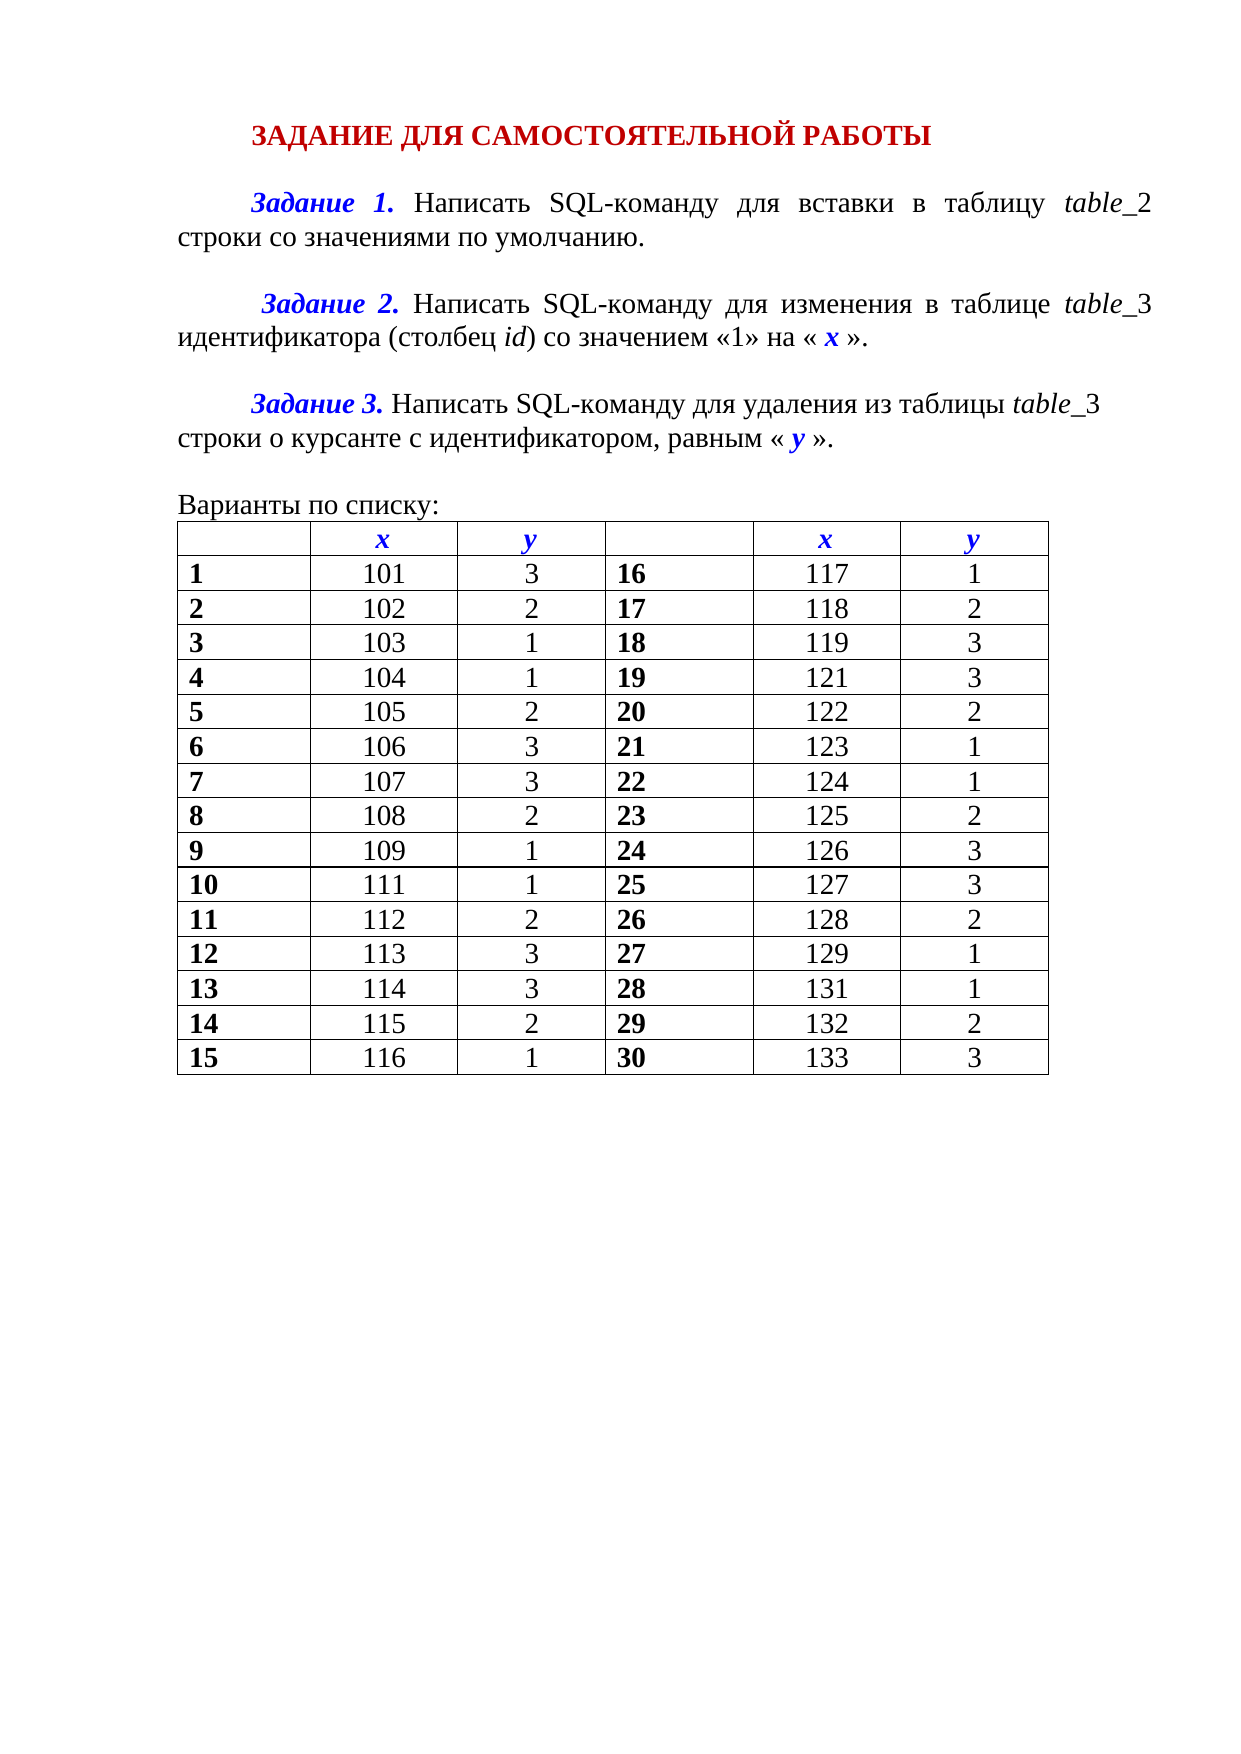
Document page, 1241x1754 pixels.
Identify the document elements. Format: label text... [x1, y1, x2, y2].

table_header x [754, 522, 900, 555]
table_cell 5 [178, 695, 310, 728]
table_cell 1 [458, 625, 605, 659]
table_cell 122 [754, 695, 900, 728]
table_cell 119 [754, 625, 900, 659]
text Задание 2. Написать SQL-команду для изменения в таблице table_3 идентификатора (столбец id) со значением «1» на « x ». [177, 286, 1152, 353]
table_cell 7 [178, 764, 310, 797]
table_cell 108 [311, 798, 457, 832]
table_cell 1 [901, 556, 1048, 590]
table_header [606, 522, 753, 555]
table_cell 109 [311, 833, 457, 866]
table_cell 3 [901, 660, 1048, 693]
table_cell 27 [606, 937, 753, 970]
table_cell 16 [606, 556, 753, 590]
table_cell 3 [178, 625, 310, 659]
table_cell 11 [178, 902, 310, 936]
table_cell 106 [311, 729, 457, 763]
table_cell 30 [606, 1040, 753, 1074]
table_cell 131 [754, 971, 900, 1005]
table_cell 1 [901, 764, 1048, 797]
table_cell 1 [178, 556, 310, 590]
table_cell 2 [458, 1006, 605, 1039]
table_cell 20 [606, 695, 753, 728]
table_cell 129 [754, 937, 900, 970]
text Варианты по списку: [177, 487, 1152, 521]
table_cell 132 [754, 1006, 900, 1039]
table_cell 2 [901, 798, 1048, 832]
table_cell 9 [178, 833, 310, 866]
table_cell 117 [754, 556, 900, 590]
table_cell 12 [178, 937, 310, 970]
table_cell 3 [901, 868, 1048, 901]
table_cell 29 [606, 1006, 753, 1039]
table_cell 115 [311, 1006, 457, 1039]
table_cell 118 [754, 591, 900, 624]
table_cell 1 [901, 971, 1048, 1005]
table_cell 3 [458, 556, 605, 590]
table_cell 8 [178, 798, 310, 832]
table_cell 103 [311, 625, 457, 659]
table_cell 1 [458, 868, 605, 901]
table_cell 3 [458, 971, 605, 1005]
table_header [178, 522, 310, 555]
table_cell 2 [458, 591, 605, 624]
table_cell 19 [606, 660, 753, 693]
table_cell 125 [754, 798, 900, 832]
table_cell 1 [901, 729, 1048, 763]
table_cell 3 [458, 729, 605, 763]
table_cell 101 [311, 556, 457, 590]
table_cell 13 [178, 971, 310, 1005]
table_cell 18 [606, 625, 753, 659]
table_cell 126 [754, 833, 900, 866]
table_cell 114 [311, 971, 457, 1005]
table_cell 2 [458, 695, 605, 728]
table_cell 2 [901, 1006, 1048, 1039]
table_cell 21 [606, 729, 753, 763]
table_cell 2 [901, 902, 1048, 936]
table_cell 104 [311, 660, 457, 693]
table_cell 2 [178, 591, 310, 624]
table_cell 124 [754, 764, 900, 797]
text Задание 1. Написать SQL-команду для вставки в таблицу table_2 строки со значениями по умолчанию. [177, 185, 1152, 252]
table_cell 2 [458, 798, 605, 832]
table_cell 105 [311, 695, 457, 728]
table_cell 2 [901, 695, 1048, 728]
text ЗАДАНИЕ ДЛЯ САМОСТОЯТЕЛЬНОЙ РАБОТЫ [177, 118, 1152, 152]
text Задание 3. Написать SQL-команду для удаления из таблицы table_3 строки о курсанте с идентификатором, равным « y ». [177, 386, 1152, 453]
table_cell 1 [458, 660, 605, 693]
table_cell 3 [901, 833, 1048, 866]
table_cell 3 [901, 625, 1048, 659]
table_cell 116 [311, 1040, 457, 1074]
table_cell 3 [901, 1040, 1048, 1074]
table_cell 3 [458, 764, 605, 797]
table_header y [901, 522, 1048, 555]
table_cell 111 [311, 868, 457, 901]
table_cell 2 [901, 591, 1048, 624]
table_cell 2 [458, 902, 605, 936]
table_cell 14 [178, 1006, 310, 1039]
table_cell 15 [178, 1040, 310, 1074]
table_cell 1 [458, 833, 605, 866]
table_cell 28 [606, 971, 753, 1005]
table_cell 128 [754, 902, 900, 936]
table_cell 133 [754, 1040, 900, 1074]
table_cell 3 [458, 937, 605, 970]
table_cell 123 [754, 729, 900, 763]
table_header y [458, 522, 605, 555]
table_cell 121 [754, 660, 900, 693]
table_header x [311, 522, 457, 555]
table_cell 127 [754, 868, 900, 901]
table_cell 6 [178, 729, 310, 763]
table_cell 1 [901, 937, 1048, 970]
table_cell 22 [606, 764, 753, 797]
table_cell 107 [311, 764, 457, 797]
table_cell 4 [178, 660, 310, 693]
table_cell 1 [458, 1040, 605, 1074]
table_cell 102 [311, 591, 457, 624]
table_cell 23 [606, 798, 753, 832]
table_cell 113 [311, 937, 457, 970]
table_cell 25 [606, 868, 753, 901]
table_cell 10 [178, 868, 310, 901]
table_cell 17 [606, 591, 753, 624]
table_cell 26 [606, 902, 753, 936]
table_cell 112 [311, 902, 457, 936]
table_cell 24 [606, 833, 753, 866]
